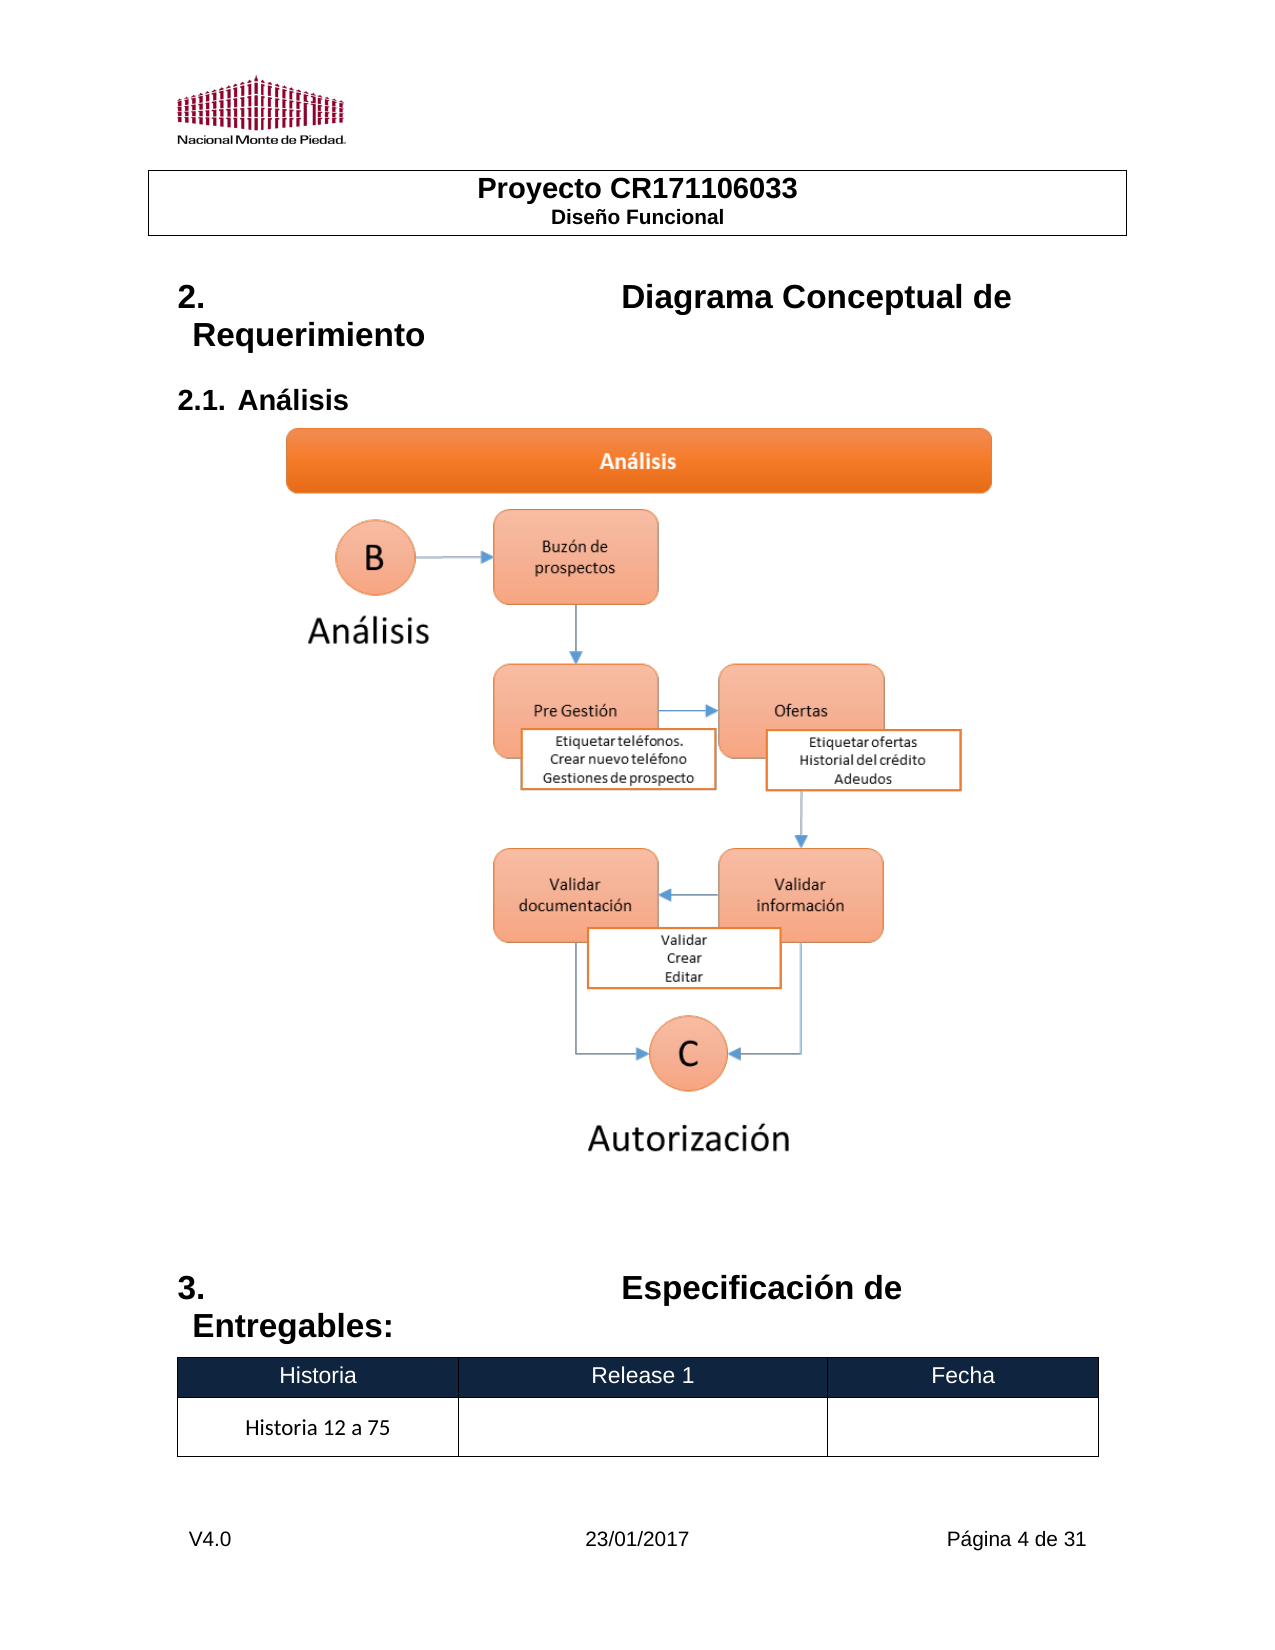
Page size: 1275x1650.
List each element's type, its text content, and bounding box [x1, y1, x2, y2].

picture [283, 428, 992, 1186]
table_cell [459, 1398, 827, 1456]
subtitle Especificación de Entregables: [177, 1268, 1098, 1344]
subtitle Diagrama Conceptual de Requerimiento [177, 277, 1098, 353]
table_cell Historia 12 a 75 [178, 1398, 458, 1456]
table_header Fecha [828, 1358, 1098, 1397]
table_header Historia [178, 1358, 458, 1397]
subtitle Análisis [177, 383, 1098, 416]
picture [177, 75, 346, 144]
table_cell [828, 1398, 1098, 1456]
table_header Release 1 [459, 1358, 827, 1397]
